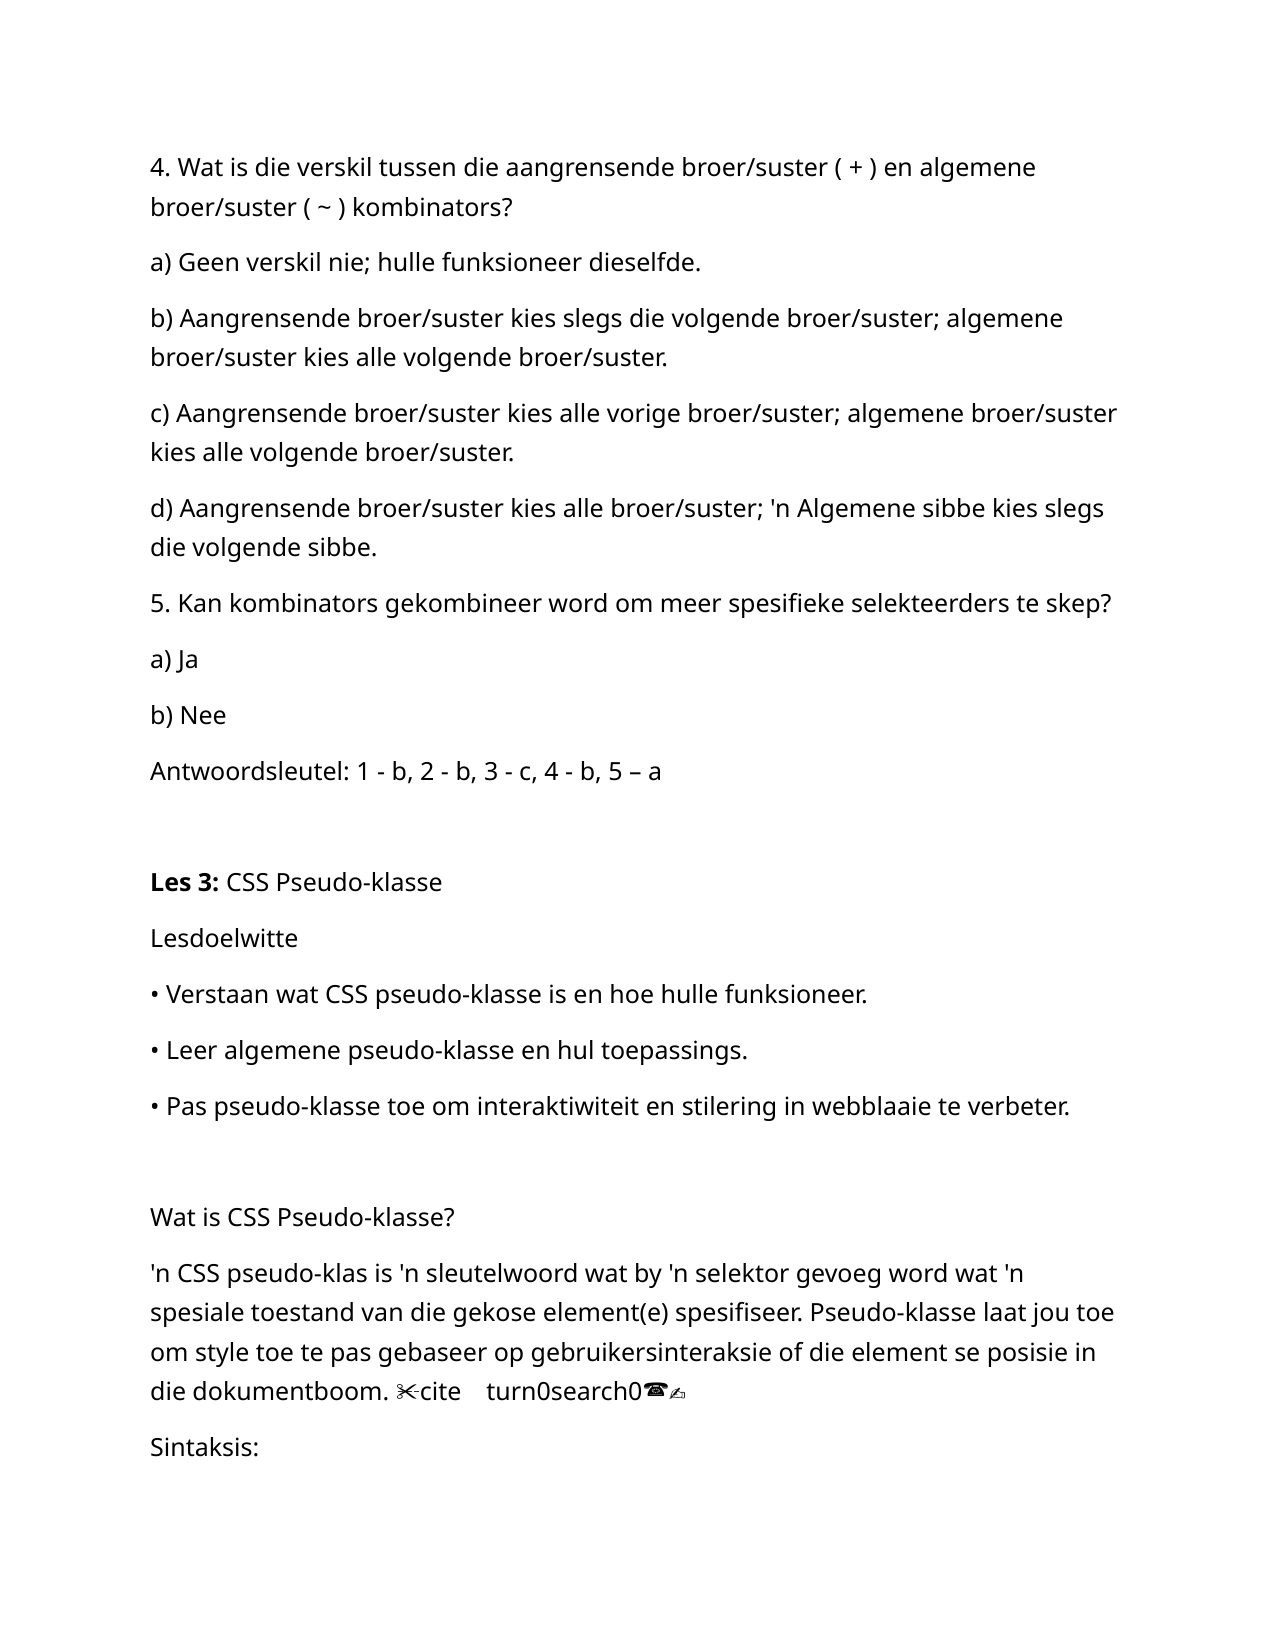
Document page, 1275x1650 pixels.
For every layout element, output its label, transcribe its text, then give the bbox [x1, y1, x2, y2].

text Wat is CSS Pseudo-klasse? [150, 1200, 1125, 1234]
text Les 3: CSS Pseudo-klasse [150, 865, 1125, 899]
text a) Ja [150, 642, 1125, 676]
text d) Aangrensende broer/suster kies alle broer/suster; 'n Algemene sibbe kies slegs die volgende sibbe. [150, 491, 1125, 564]
text 5. Kan kombinators gekombineer word om meer spesifieke selekteerders te skep? [150, 586, 1125, 620]
text 4. Wat is die verskil tussen die aangrensende broer/suster ( + ) en algemene broer/suster ( ~ ) kombinators? [150, 150, 1125, 223]
text • Pas pseudo-klasse toe om interaktiwiteit en stilering in webblaaie te verbeter. [150, 1088, 1125, 1122]
text b) Nee [150, 697, 1125, 732]
text 'n CSS pseudo-klas is 'n sleutelwoord wat by 'n selektor gevoeg word wat 'n spesiale toestand van die gekose element(e) spesifiseer. Pseudo-klasse laat jou toe om style toe te pas gebaseer op gebruikersinteraksie of die element se posisie in die dokumentboom. citeturn0search0 [150, 1256, 1125, 1407]
text a) Geen verskil nie; hulle funksioneer dieselfde. [150, 245, 1125, 279]
text c) Aangrensende broer/suster kies alle vorige broer/suster; algemene broer/suster kies alle volgende broer/suster. [150, 396, 1125, 469]
text • Verstaan ​​wat CSS pseudo-klasse is en hoe hulle funksioneer. [150, 977, 1125, 1011]
text Sintaksis: [150, 1429, 1125, 1463]
text b) Aangrensende broer/suster kies slegs die volgende broer/suster; algemene broer/suster kies alle volgende broer/suster. [150, 301, 1125, 374]
text Lesdoelwitte [150, 921, 1125, 955]
text • Leer algemene pseudo-klasse en hul toepassings. [150, 1032, 1125, 1067]
text Antwoordsleutel: 1 - b, 2 - b, 3 - c, 4 - b, 5 – a [150, 753, 1125, 787]
